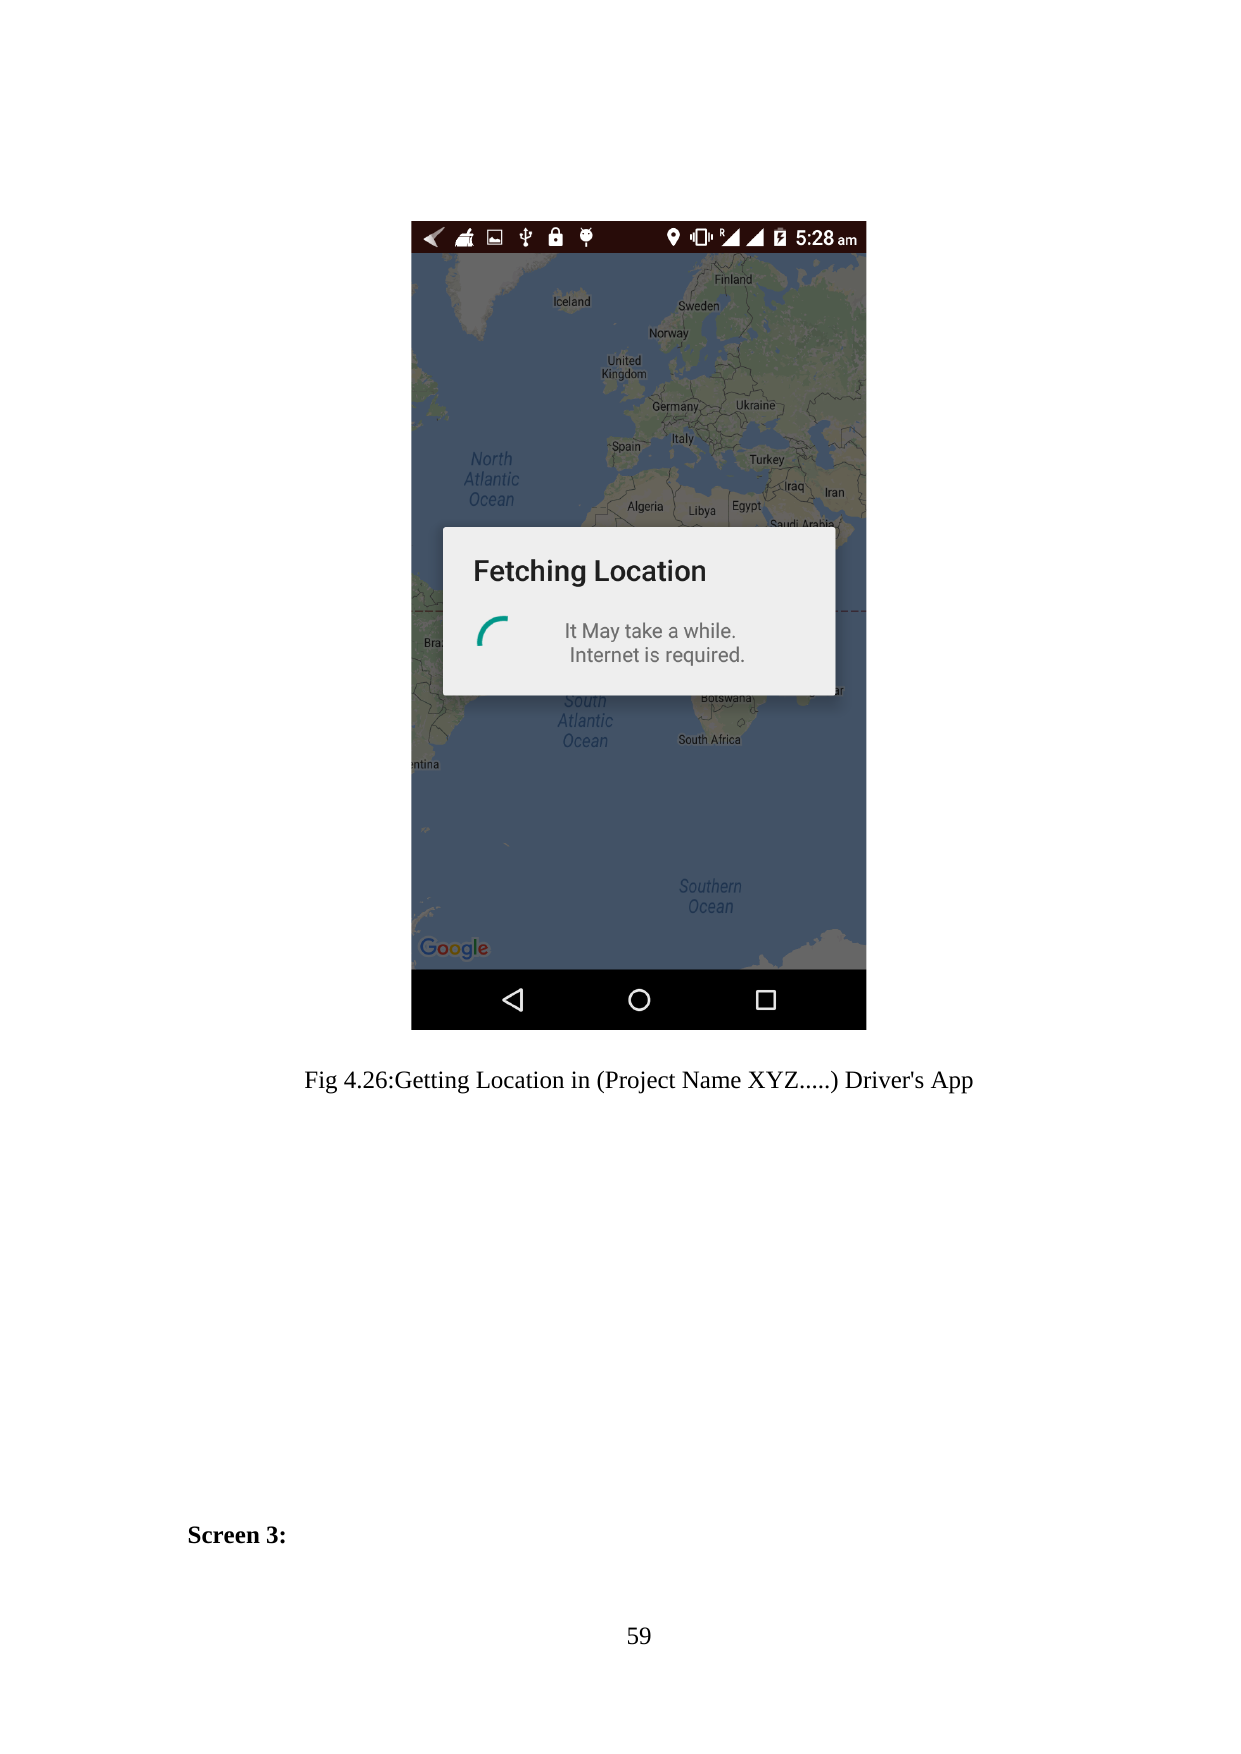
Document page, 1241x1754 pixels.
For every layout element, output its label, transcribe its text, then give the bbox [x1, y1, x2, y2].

text Screen 3: [187, 1520, 1090, 1548]
picture [411, 221, 867, 1030]
